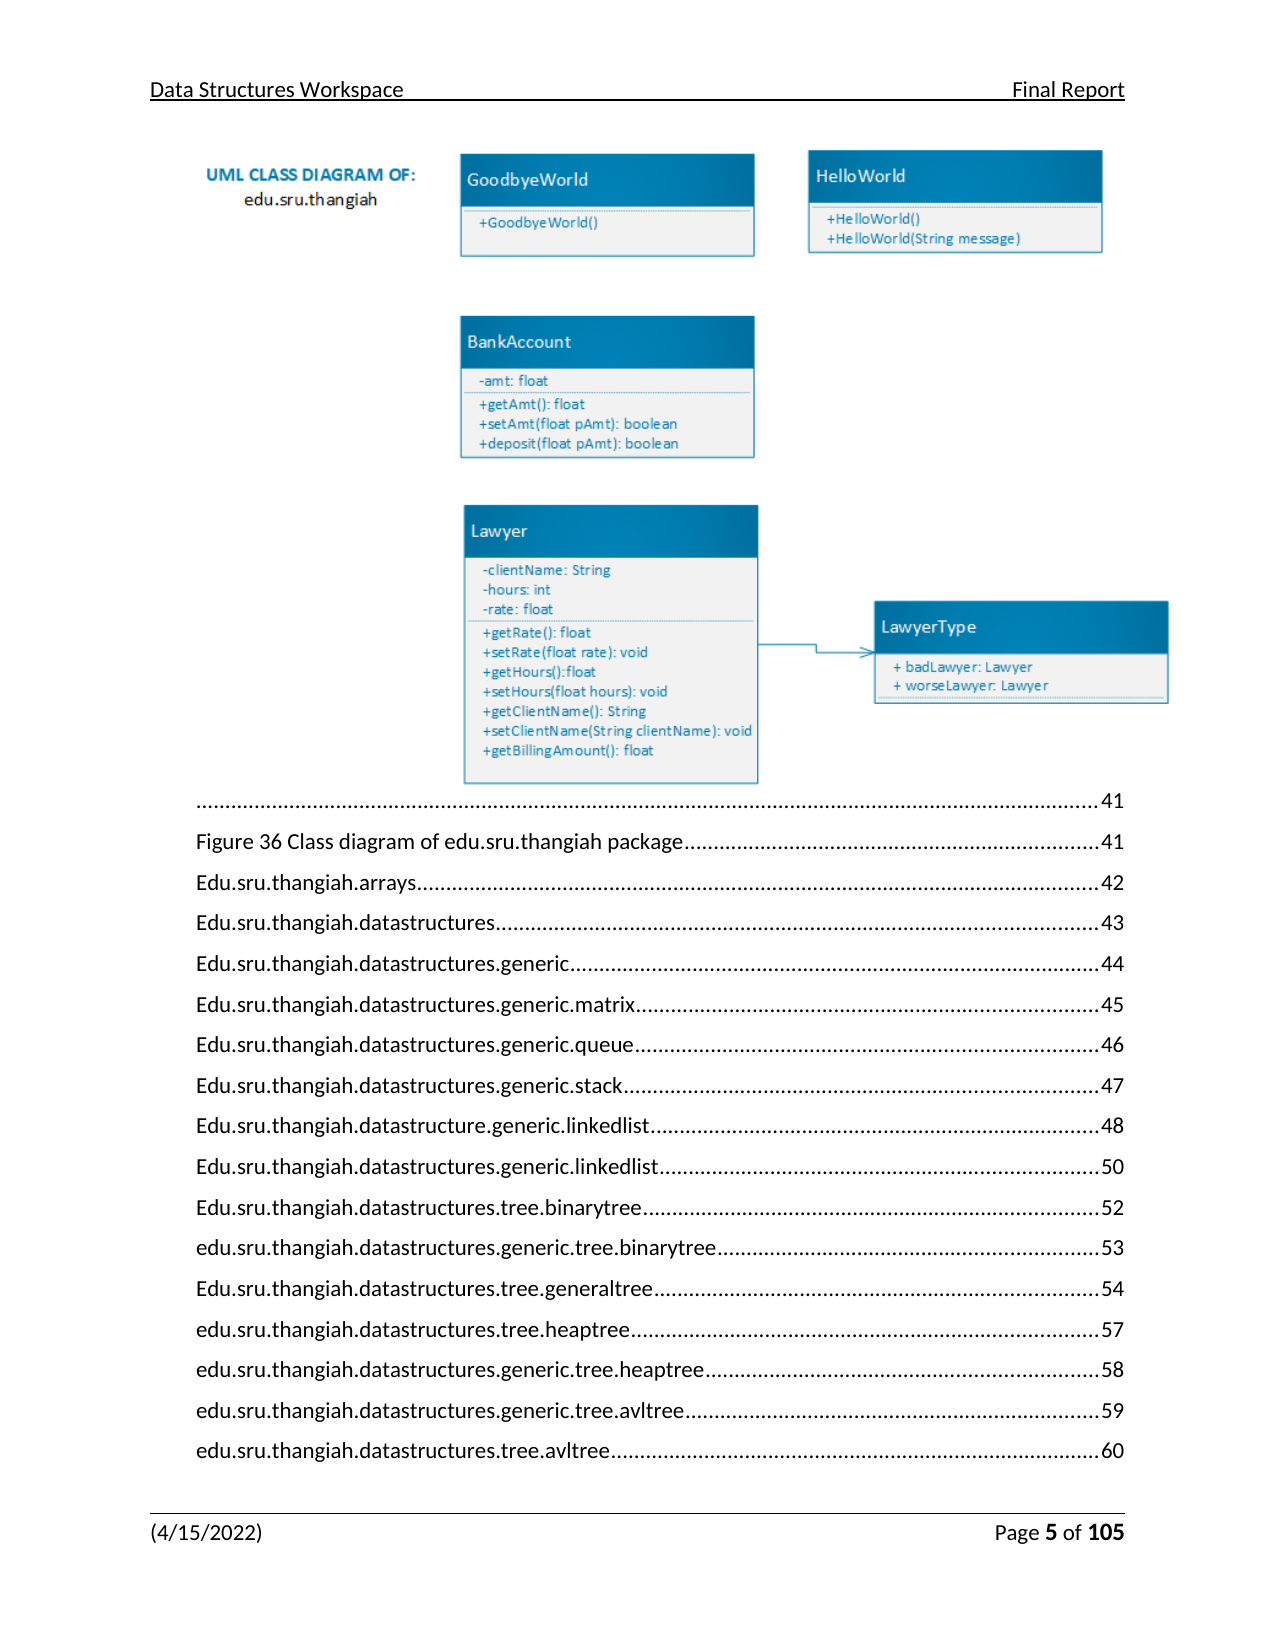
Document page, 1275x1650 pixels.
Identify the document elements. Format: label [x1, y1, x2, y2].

picture [195, 150, 1170, 785]
picture [859, 170, 874, 182]
picture [845, 169, 856, 182]
picture [881, 174, 889, 181]
picture [894, 169, 905, 182]
